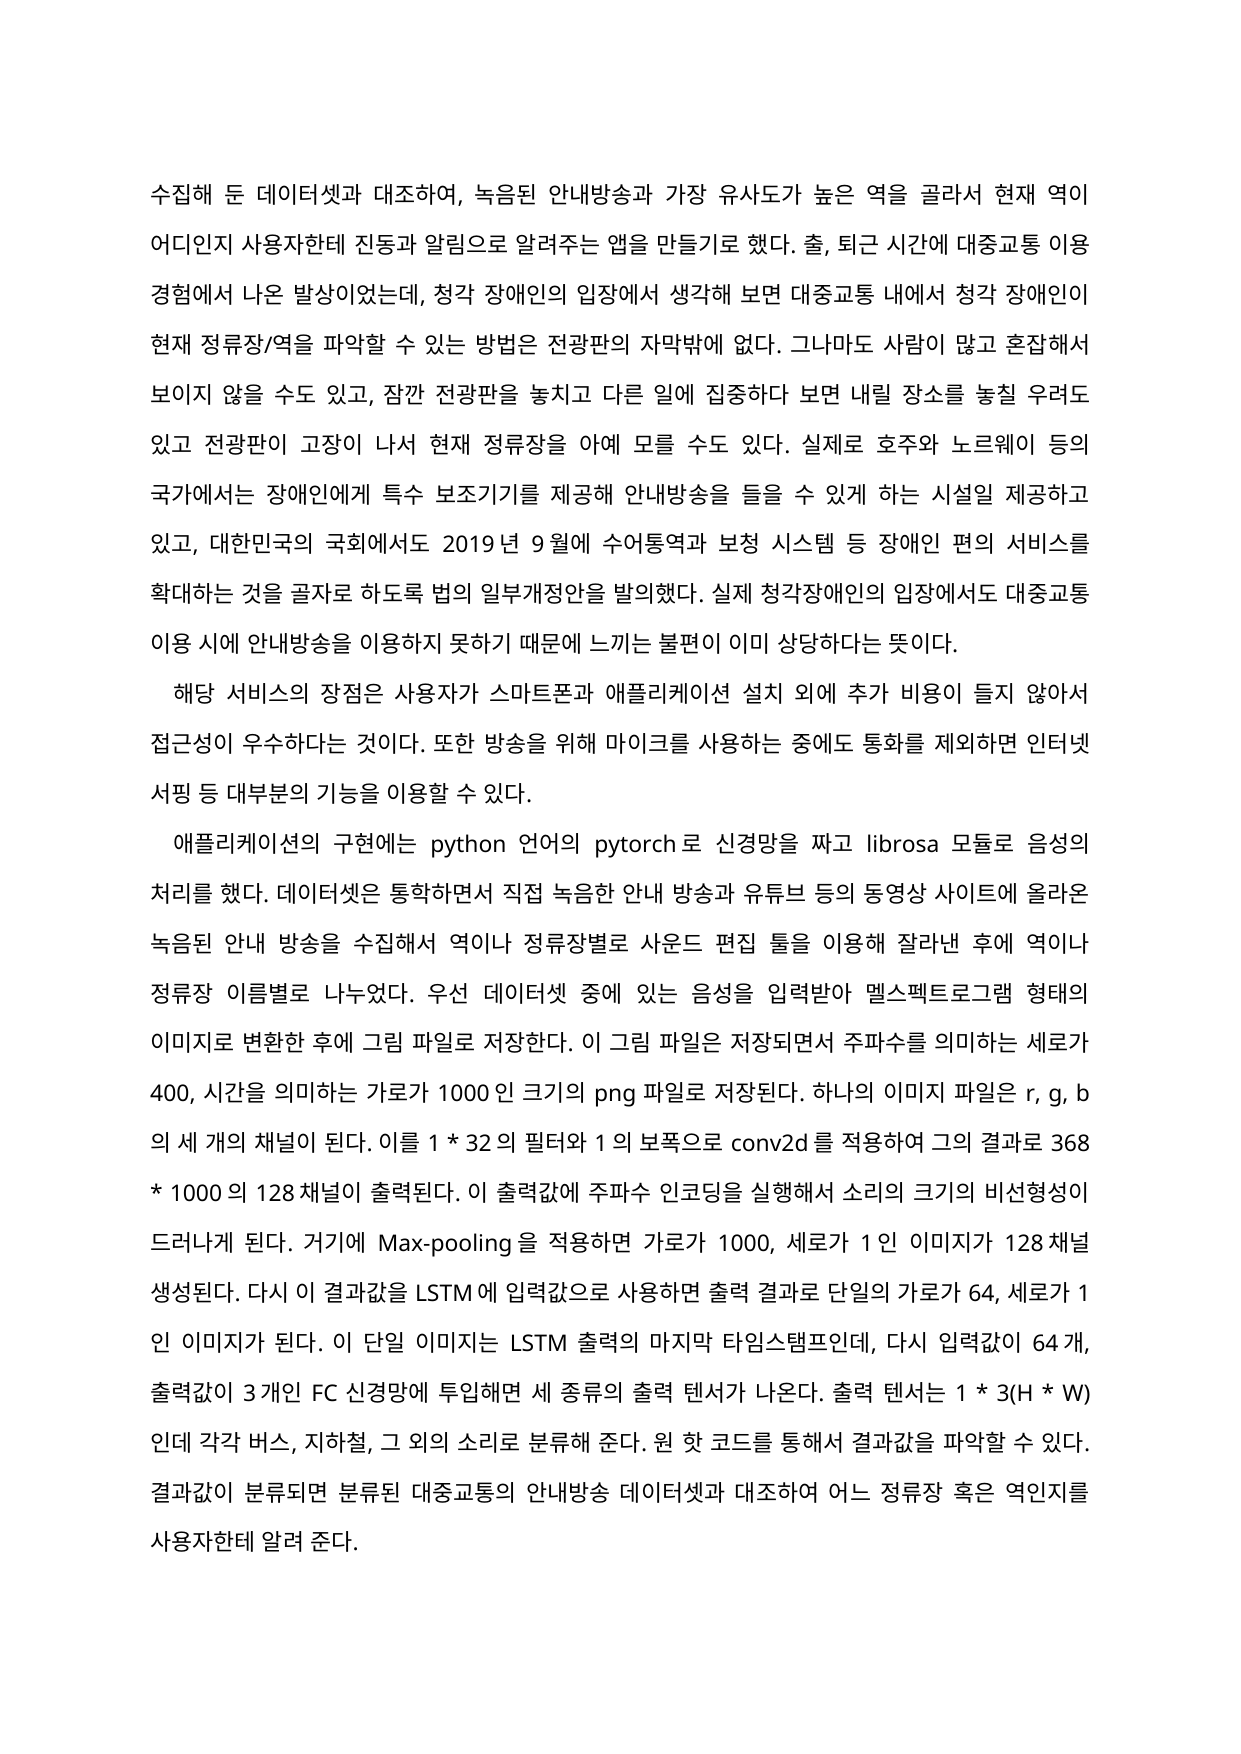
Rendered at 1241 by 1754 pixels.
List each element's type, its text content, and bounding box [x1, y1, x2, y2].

text 애플리케이션의 구현에는 python 언어의 pytorch로 신경망을 짜고 librosa 모듈로 음성의 처리를 했다. 데이터셋은 통학하면서 직접 녹음한 안내 방송과 유튜브 등의 동영상 사이트에 올라온 녹음된 안내 방송을 수집해서 역이나 정류장별로 사운드 편집 툴을 이용해 잘라낸 후에 역이나 정류장 이름별로 나누었다. 우선 데이터셋 중에 있는 음성을 입력받아 멜스펙트로그램 형태의 이미지로 변환한 후에 그림 파일로 저장한다. 이 그림 파일은 저장되면서 주파수를 의미하는 세로가 400, 시간을 의미하는 가로가 1000인 크기의 png 파일로 저장된다. 하나의 이미지 파일은 r, g, b의 세 개의 채널이 된다. 이를 1 * 32의 필터와 1의 보폭으로 conv2d를 적용하여 그의 결과로 368 * 1000의 128채널이 출력된다. 이 출력값에 주파수 인코딩을 실행해서 소리의 크기의 비선형성이 드러나게 된다. 거기에 Max-pooling을 적용하면 가로가 1000, 세로가 1인 이미지가 128채널 생성된다. 다시 이 결과값을 LSTM에 입력값으로 사용하면 출력 결과로 단일의 가로가 64, 세로가 1인 이미지가 된다. 이 단일 이미지는 LSTM 출력의 마지막 타임스탬프인데, 다시 입력값이 64개, 출력값이 3개인 FC 신경망에 투입해면 세 종류의 출력 텐서가 나온다. 출력 텐서는 1 * 3(H * W)인데 각각 버스, 지하철, 그 외의 소리로 분류해 준다. 원 핫 코드를 통해서 결과값을 파악할 수 있다. 결과값이 분류되면 분류된 대중교통의 안내방송 데이터셋과 대조하여 어느 정류장 혹은 역인지를 사용자한테 알려 준다. [150, 826, 1090, 1557]
text 해당 서비스의 장점은 사용자가 스마트폰과 애플리케이션 설치 외에 추가 비용이 들지 않아서 접근성이 우수하다는 것이다. 또한 방송을 위해 마이크를 사용하는 중에도 통화를 제외하면 인터넷 서핑 등 대부분의 기능을 이용할 수 있다. [150, 676, 1090, 809]
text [150, 177, 1090, 659]
